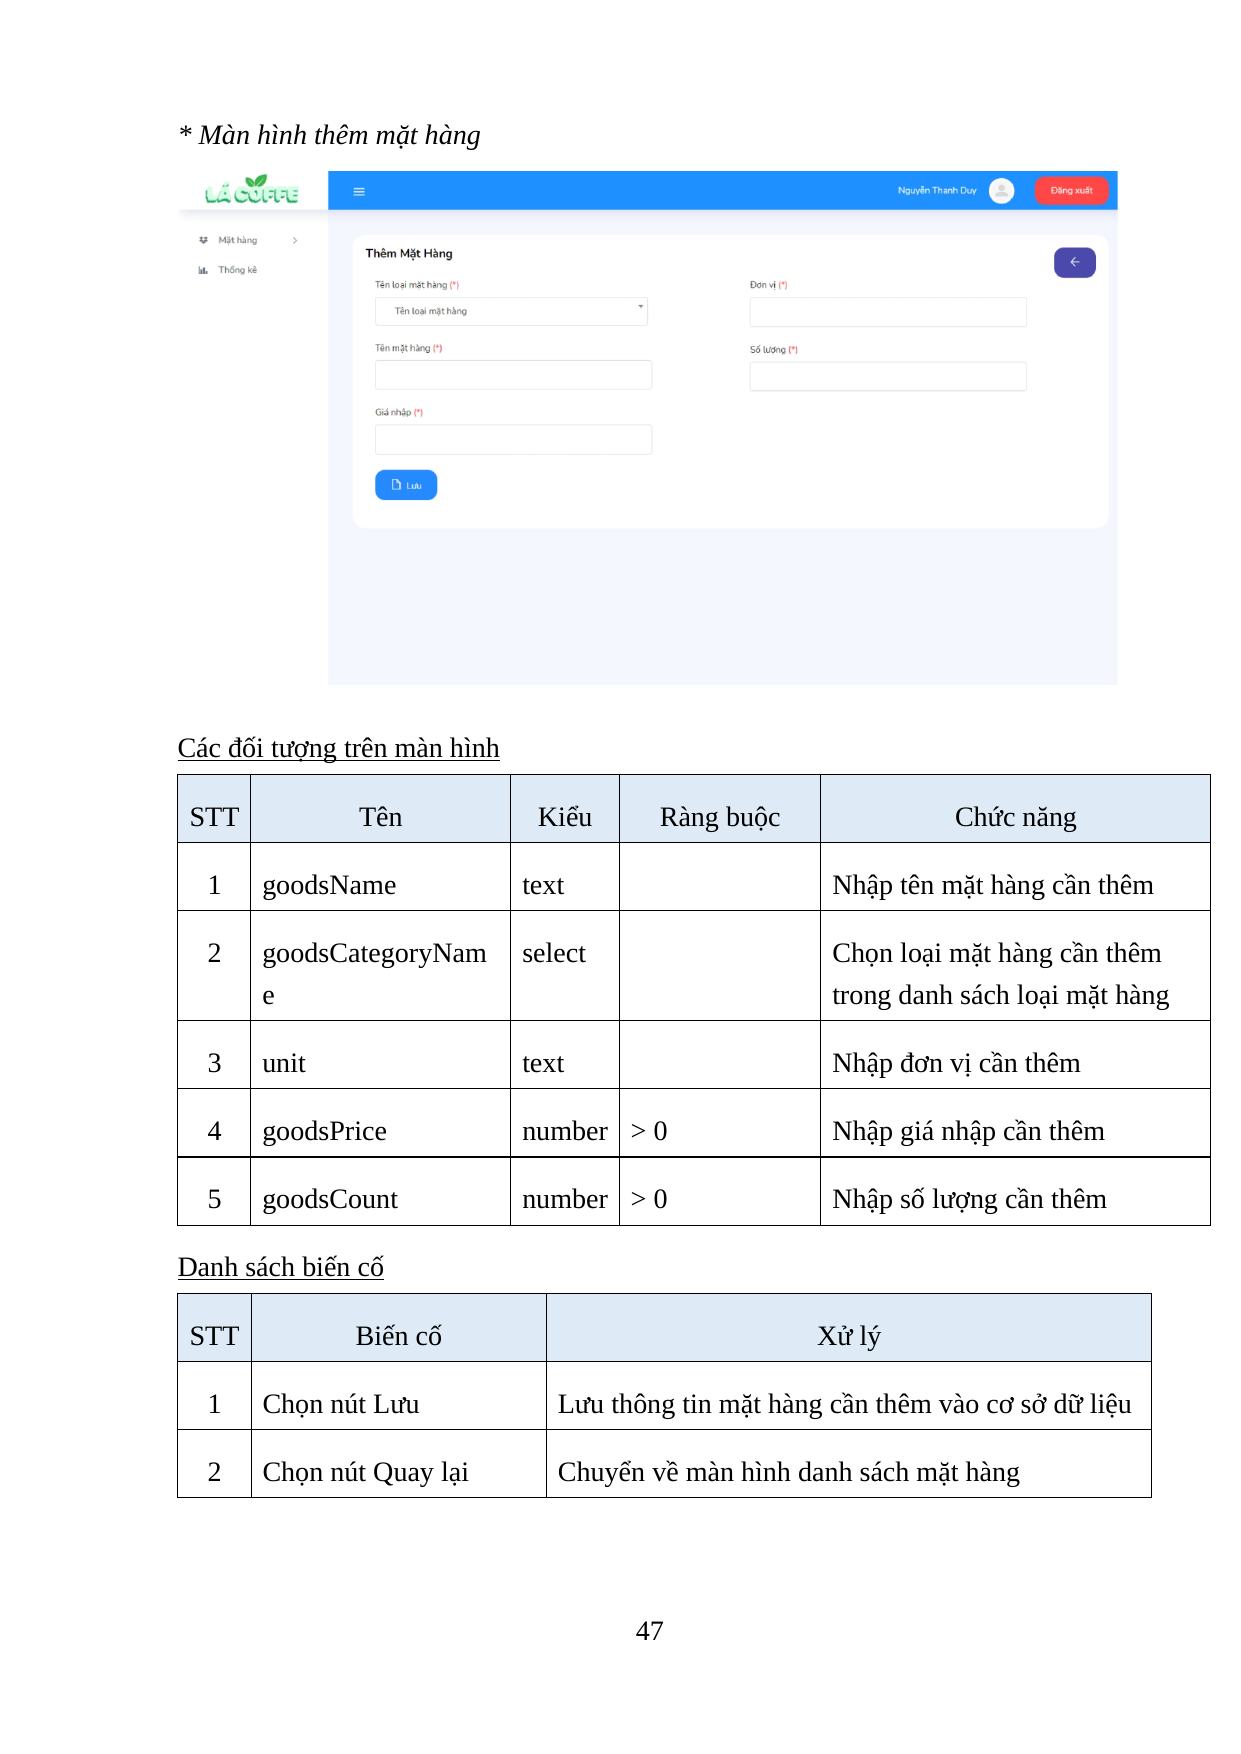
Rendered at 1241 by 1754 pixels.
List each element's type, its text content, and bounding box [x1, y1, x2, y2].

table_cell 3 [178, 1021, 250, 1088]
table_cell Nhập giá nhập cần thêm [821, 1089, 1210, 1156]
table_header Xử lý [547, 1294, 1151, 1361]
text * Màn hình thêm mặt hàng [177, 118, 1122, 151]
table_cell Nhập đơn vị cần thêm [821, 1021, 1210, 1088]
table_cell goodsName [251, 843, 510, 910]
table_header Tên [251, 775, 510, 842]
table_cell number [511, 1089, 619, 1156]
table_cell goodsCategoryName [251, 911, 510, 1020]
table_header Chức năng [821, 775, 1210, 842]
table_cell text [511, 1021, 619, 1088]
table_cell number [511, 1158, 619, 1224]
table_cell 4 [178, 1089, 250, 1156]
table_cell text [511, 843, 619, 910]
table_cell [620, 1021, 820, 1088]
table_cell Chọn nút Quay lại [252, 1430, 546, 1497]
table_cell unit [251, 1021, 510, 1088]
table_cell [620, 911, 820, 1020]
table_cell 2 [178, 911, 250, 1020]
table_cell goodsPrice [251, 1089, 510, 1156]
table_cell Chọn loại mặt hàng cần thêm trong danh sách loại mặt hàng [821, 911, 1210, 1020]
table_cell select [511, 911, 619, 1020]
picture [177, 171, 1117, 684]
table_cell [620, 843, 820, 910]
text Danh sách biến cố [177, 1251, 1122, 1283]
table_cell 1 [178, 1362, 251, 1429]
table_cell Lưu thông tin mặt hàng cần thêm vào cơ sở dữ liệu [547, 1362, 1151, 1429]
table_cell > 0 [620, 1158, 820, 1224]
table_cell Chọn nút Lưu [252, 1362, 546, 1429]
table_cell 5 [178, 1158, 250, 1224]
table_header Kiểu [511, 775, 619, 842]
table_header Ràng buộc [620, 775, 820, 842]
table_header Biến cố [252, 1294, 546, 1361]
table_header STT [178, 775, 250, 842]
table_cell goodsCount [251, 1158, 510, 1224]
table_cell > 0 [620, 1089, 820, 1156]
table_cell 1 [178, 843, 250, 910]
table_header STT [178, 1294, 251, 1361]
table_cell Chuyển về màn hình danh sách mặt hàng [547, 1430, 1151, 1497]
table_cell Nhập tên mặt hàng cần thêm [821, 843, 1210, 910]
table_cell 2 [178, 1430, 251, 1497]
table_cell Nhập số lượng cần thêm [821, 1158, 1210, 1224]
